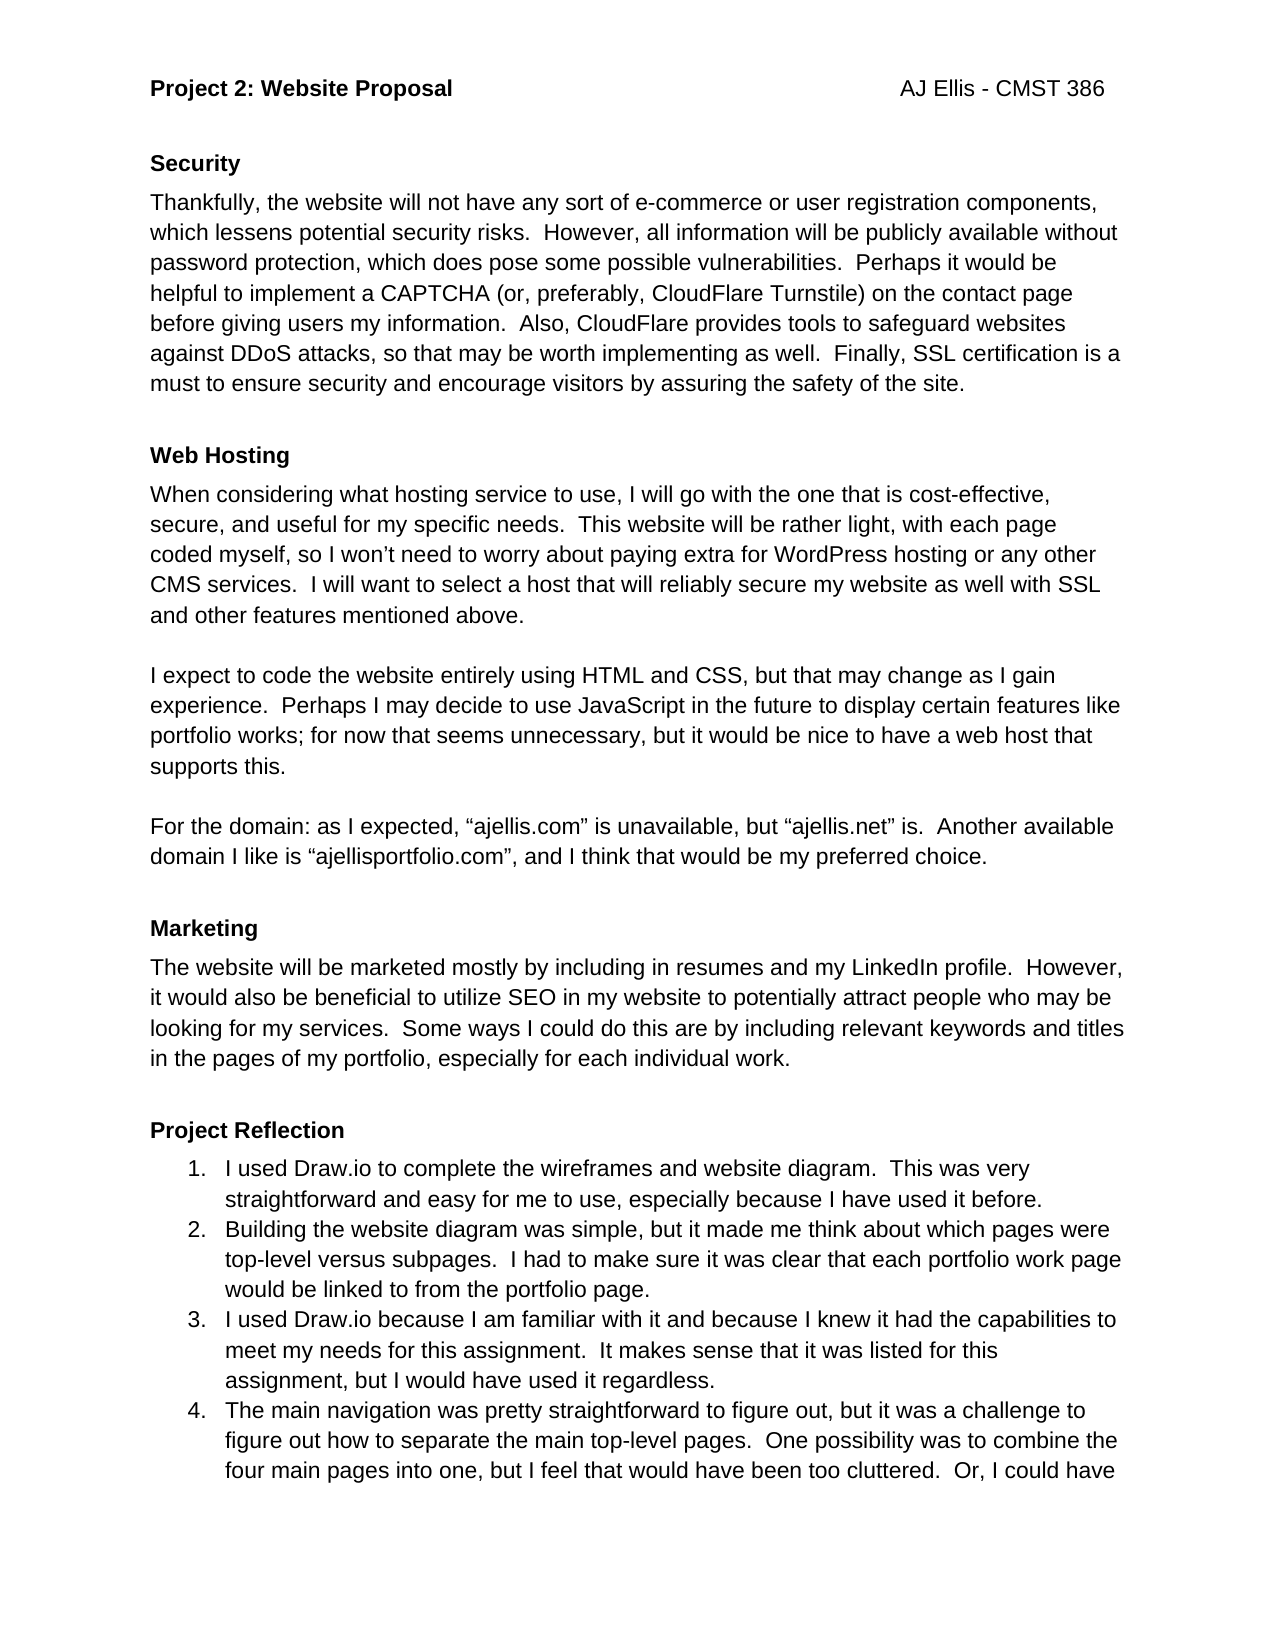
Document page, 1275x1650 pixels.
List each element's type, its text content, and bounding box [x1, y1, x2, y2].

text Thankfully, the website will not have any sort of e-commerce or user registration components, which lessens potential security risks. However, all information will be publicly available without password protection, which does pose some possible vulnerabilities. Perhaps it would be helpful to implement a CAPTCHA (or, preferably, CloudFlare Turnstile) on the contact page before giving users my information. Also, CloudFlare provides tools to safeguard websites against DDoS attacks, so that may be worth implementing as well. Finally, SSL certification is a must to ensure security and encourage visitors by assuring the safety of the site. [150, 189, 1125, 396]
text When considering what hosting service to use, I will go with the one that is cost-effective, secure, and useful for my specific needs. This website will be rather light, with each page coded myself, so I won’t need to worry about paying extra for WordPress hosting or any other CMS services. I will want to select a host that will reliably secure my website as well with SSL and other features mentioned above. [150, 481, 1125, 628]
subtitle Project Reflection [150, 1117, 1125, 1143]
subtitle Web Hosting [150, 442, 1125, 468]
subtitle Marketing [150, 915, 1125, 942]
text For the domain: as I expected, “ajellis.com” is unavailable, but “ajellis.net” is. Another available domain I like is “ajellisportfolio.com”, and I think that would be my preferred choice. [150, 813, 1125, 870]
list I used Draw.io to complete the wireframes and website diagram. This was very straightforward and easy for me to use, especially because I have used it before. [187, 1155, 1125, 1212]
text The website will be marketed mostly by including in resumes and my LinkedIn profile. However, it would also be beneficial to utilize SEO in my website to potentially attract people who may be looking for my services. Some ways I could do this are by including relevant keywords and titles in the pages of my portfolio, especially for each individual work. [150, 954, 1125, 1071]
text I expect to code the website entirely using HTML and CSS, but that may change as I gain experience. Perhaps I may decide to use JavaScript in the future to display certain features like portfolio works; for now that seems unnecessary, but it would be nice to have a web host that supports this. [150, 662, 1125, 779]
list I used Draw.io because I am familiar with it and because I knew it had the capabilities to meet my needs for this assignment. It makes sense that it was listed for this assignment, but I would have used it regardless. [187, 1306, 1125, 1393]
subtitle Security [150, 150, 1125, 176]
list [187, 1397, 1125, 1484]
list Building the website diagram was simple, but it made me think about which pages were top-level versus subpages. I had to make sure it was clear that each portfolio work page would be linked to from the portfolio page. [187, 1216, 1125, 1303]
